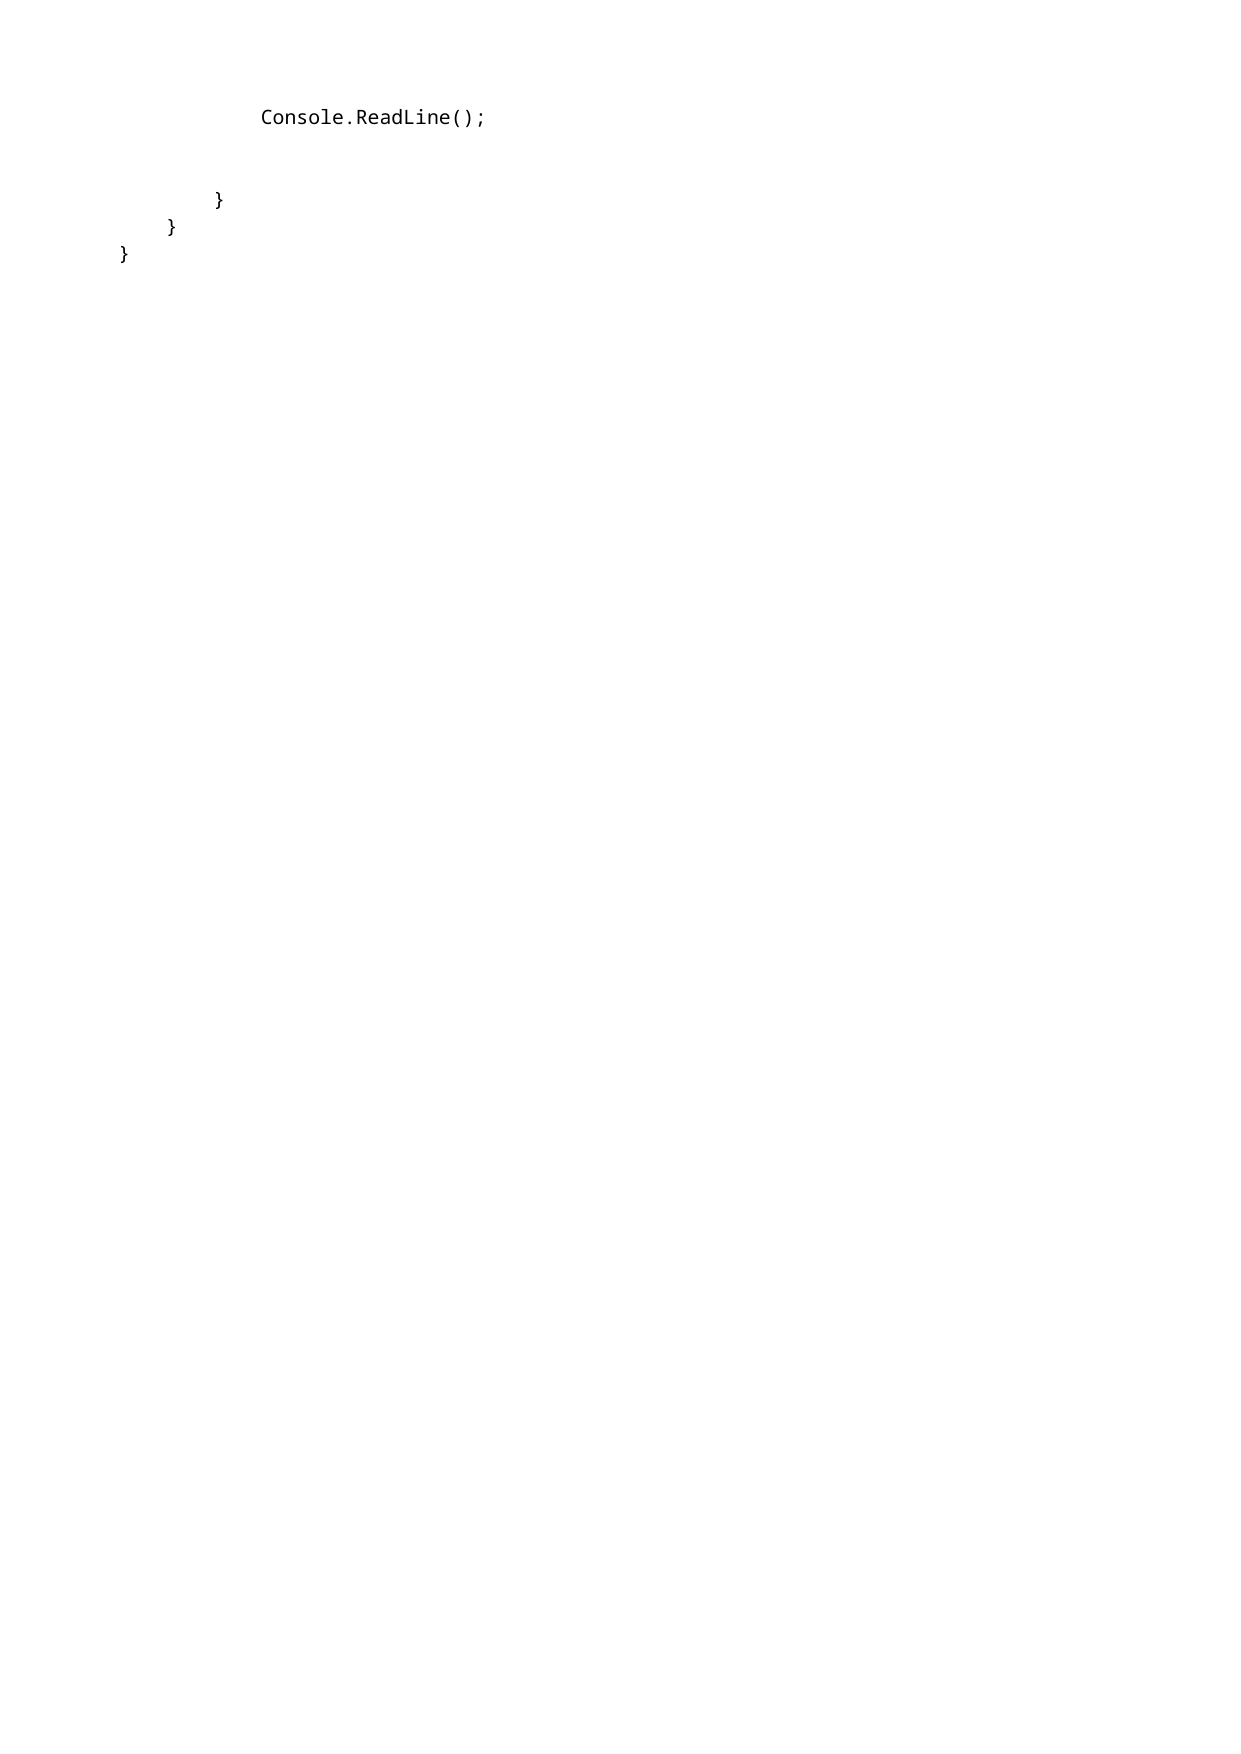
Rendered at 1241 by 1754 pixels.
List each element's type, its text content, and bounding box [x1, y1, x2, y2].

text } [118, 185, 1122, 212]
text } [118, 212, 1122, 239]
text } [118, 239, 1122, 266]
text Console.ReadLine(); [118, 103, 1122, 130]
